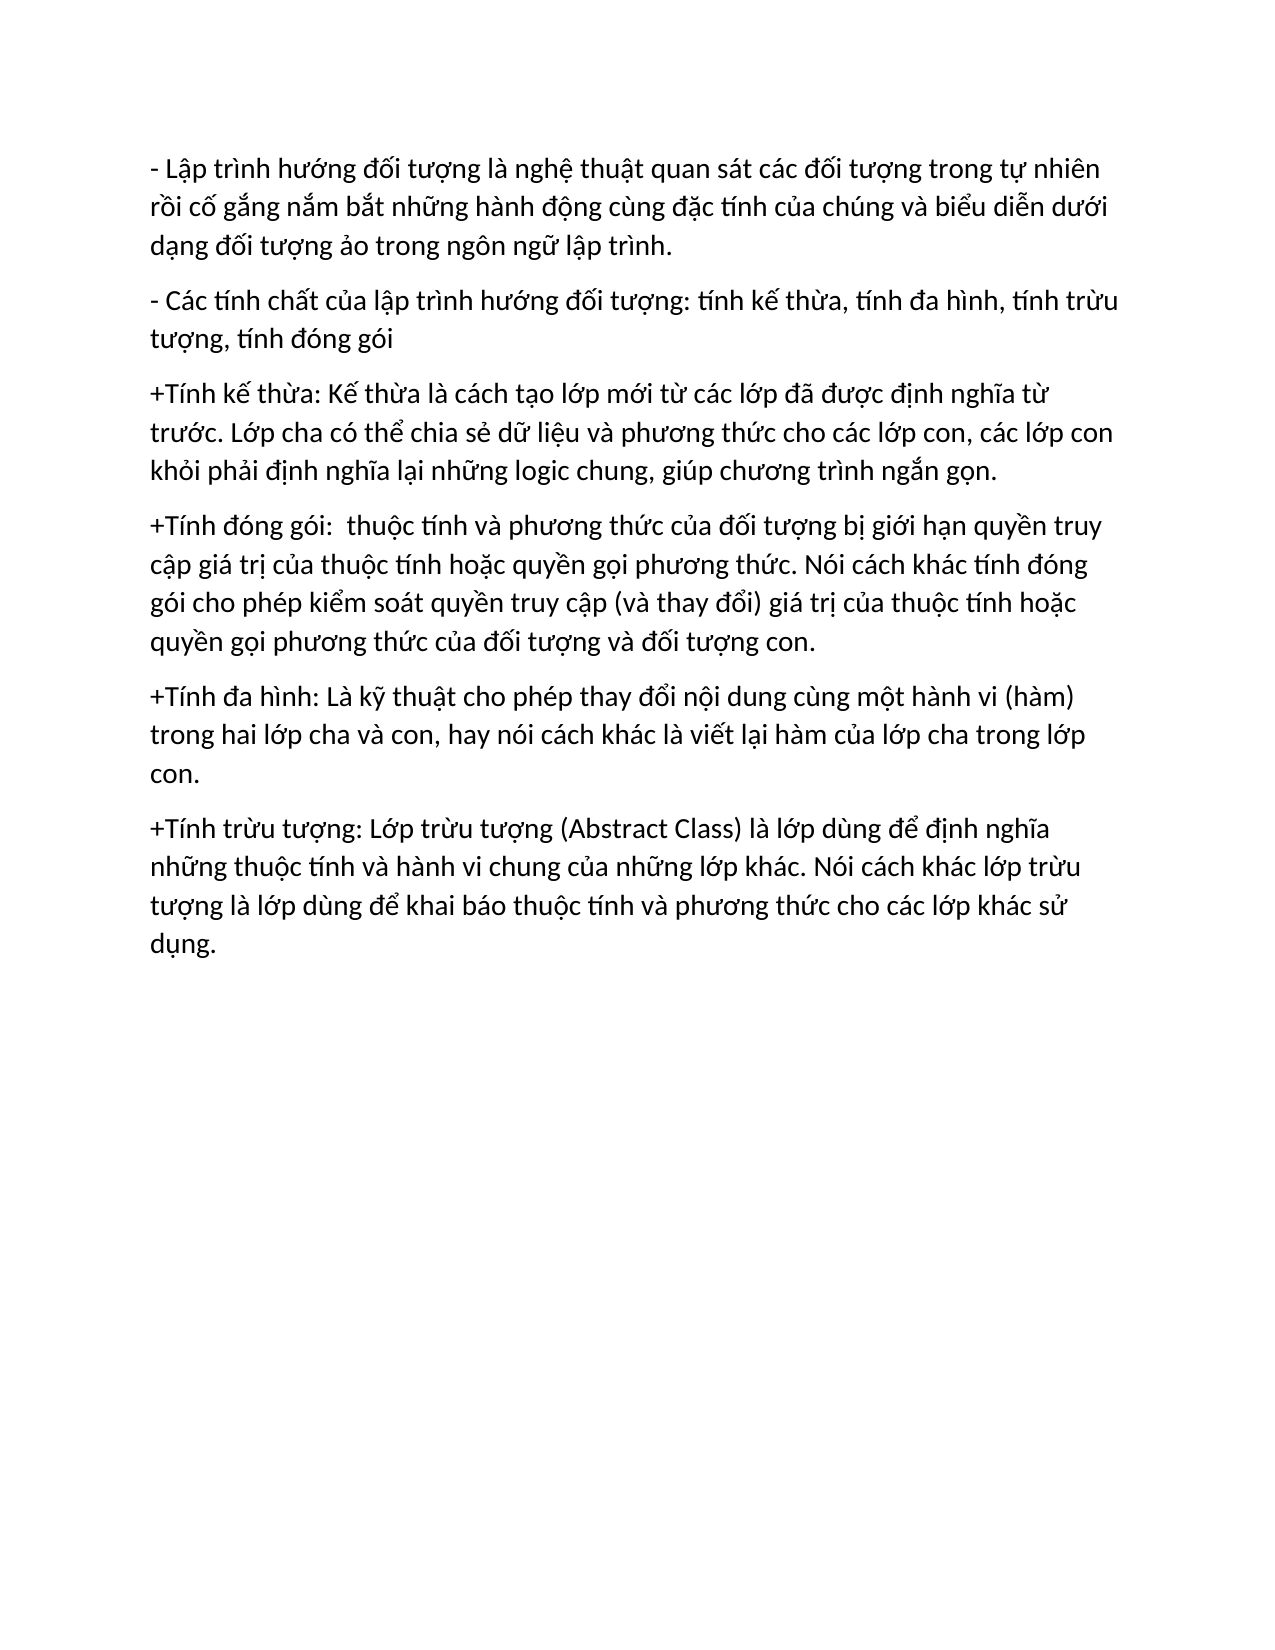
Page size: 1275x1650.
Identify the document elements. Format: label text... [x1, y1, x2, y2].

text - Các tính chất của lập trình hướng đối tượng: tính kế thừa, tính đa hình, tính trừu tượng, tính đóng gói [150, 282, 1125, 356]
text - Lập trình hướng đối tượng là nghệ thuật quan sát các đối tượng trong tự nhiên rồi cố gắng nắm bắt những hành động cùng đặc tính của chúng và biểu diễn dưới dạng đối tượng ảo trong ngôn ngữ lập trình. [150, 150, 1125, 262]
text +Tính đa hình: Là kỹ thuật cho phép thay đổi nội dung cùng một hành vi (hàm) trong hai lớp cha và con, hay nói cách khác là viết lại hàm của lớp cha trong lớp con. [150, 678, 1125, 790]
text +Tính trừu tượng: Lớp trừu tượng (Abstract Class) là lớp dùng để định nghĩa những thuộc tính và hành vi chung của những lớp khác. Nói cách khác lớp trừu tượng là lớp dùng để khai báo thuộc tính và phương thức cho các lớp khác sử dụng. [150, 810, 1125, 961]
text +Tính kế thừa: Kế thừa là cách tạo lớp mới từ các lớp đã được định nghĩa từ trước. Lớp cha có thể chia sẻ dữ liệu và phương thức cho các lớp con, các lớp con khỏi phải định nghĩa lại những logic chung, giúp chương trình ngắn gọn. [150, 376, 1125, 488]
text +Tính đóng gói: thuộc tính và phương thức của đối tượng bị giới hạn quyền truy cập giá trị của thuộc tính hoặc quyền gọi phương thức. Nói cách khác tính đóng gói cho phép kiểm soát quyền truy cập (và thay đổi) giá trị của thuộc tính hoặc quyền gọi phương thức của đối tượng và đối tượng con. [150, 507, 1125, 658]
